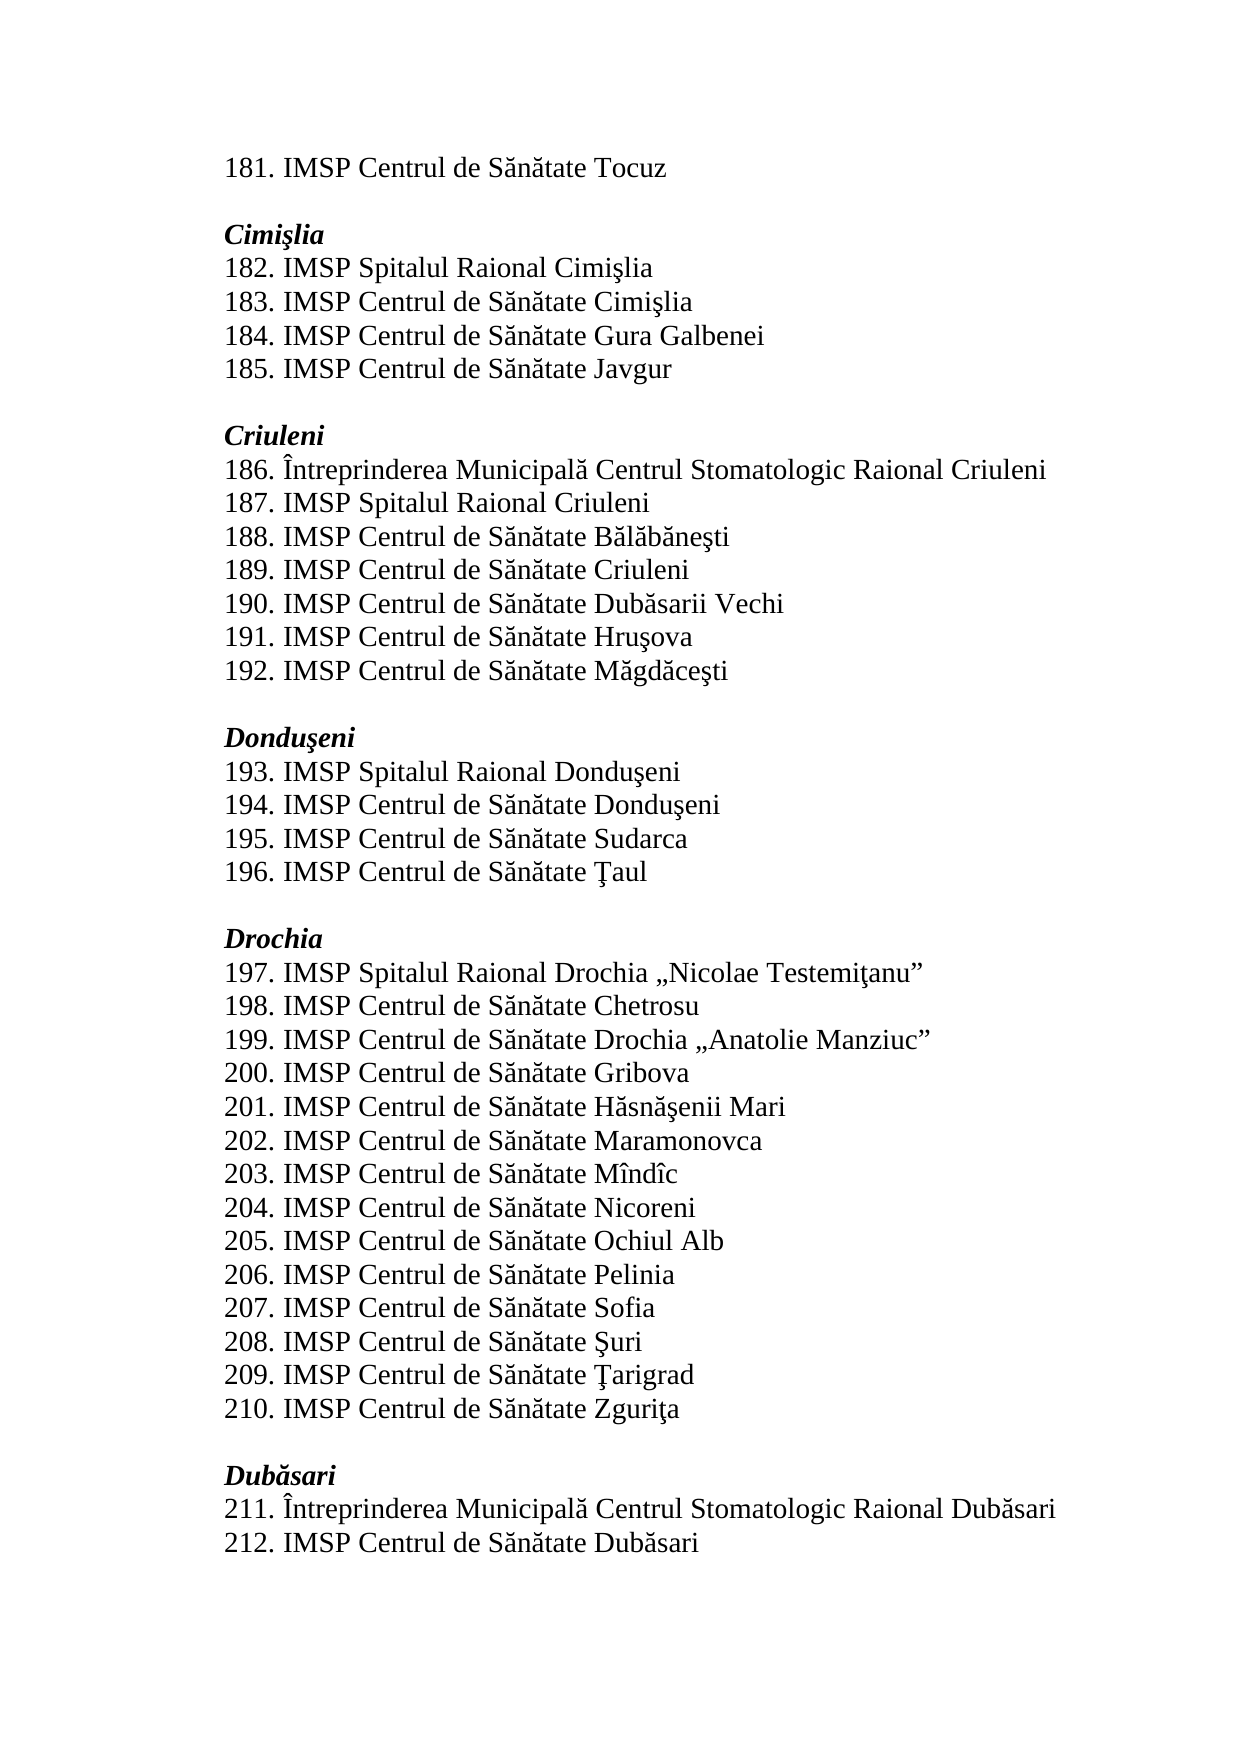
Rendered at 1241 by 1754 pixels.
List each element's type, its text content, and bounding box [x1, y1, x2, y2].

list IMSP Centrul de Sănătate Tocuz [150, 150, 1090, 183]
list IMSP Centrul de Sănătate Gribova [150, 1056, 1090, 1089]
list Întreprinderea Municipală Centrul Stomatologic Raional Dubăsari [150, 1492, 1090, 1525]
list Cimişlia [150, 217, 1090, 251]
list IMSP Centrul de Sănătate Maramonovca [150, 1123, 1090, 1156]
list Drochia [150, 921, 1090, 955]
list IMSP Centrul de Sănătate Bălăbăneşti [150, 519, 1090, 552]
list IMSP Centrul de Sănătate Chetrosu [150, 988, 1090, 1022]
list IMSP Spitalul Raional Criuleni [150, 485, 1090, 519]
list IMSP Centrul de Sănătate Cimişlia [150, 284, 1090, 318]
list IMSP Spitalul Raional Drochia „Nicolae Testemiţanu” [150, 955, 1090, 988]
list Criuleni [150, 418, 1090, 452]
list Dubăsari [150, 1458, 1090, 1492]
list Donduşeni [150, 720, 1090, 754]
list IMSP Centrul de Sănătate Pelinia [150, 1257, 1090, 1290]
list IMSP Centrul de Sănătate Ţaul [150, 854, 1090, 888]
list IMSP Centrul de Sănătate Drochia „Anatolie Manziuc” [150, 1022, 1090, 1056]
list IMSP Centrul de Sănătate Dubăsarii Vechi [150, 586, 1090, 619]
list IMSP Spitalul Raional Cimişlia [150, 251, 1090, 284]
list IMSP Centrul de Sănătate Nicoreni [150, 1190, 1090, 1223]
list IMSP Centrul de Sănătate Ţarigrad [150, 1357, 1090, 1391]
list IMSP Centrul de Sănătate Hăsnăşenii Mari [150, 1089, 1090, 1123]
list IMSP Centrul de Sănătate Zguriţa [150, 1391, 1090, 1424]
list IMSP Centrul de Sănătate Ochiul Alb [150, 1223, 1090, 1257]
list IMSP Centrul de Sănătate Şuri [150, 1324, 1090, 1357]
list IMSP Centrul de Sănătate Javgur [150, 351, 1090, 385]
list IMSP Centrul de Sănătate Criuleni [150, 552, 1090, 586]
list IMSP Centrul de Sănătate Hruşova [150, 619, 1090, 653]
list IMSP Spitalul Raional Donduşeni [150, 754, 1090, 787]
list IMSP Centrul de Sănătate Sofia [150, 1290, 1090, 1324]
list IMSP Centrul de Sănătate Donduşeni [150, 787, 1090, 821]
list IMSP Centrul de Sănătate Mîndîc [150, 1156, 1090, 1190]
list IMSP Centrul de Sănătate Dubăsari [150, 1525, 1090, 1559]
list IMSP Centrul de Sănătate Măgdăceşti [150, 653, 1090, 687]
list IMSP Centrul de Sănătate Sudarca [150, 821, 1090, 854]
list Întreprinderea Municipală Centrul Stomatologic Raional Criuleni [150, 452, 1090, 485]
list IMSP Centrul de Sănătate Gura Galbenei [150, 318, 1090, 351]
